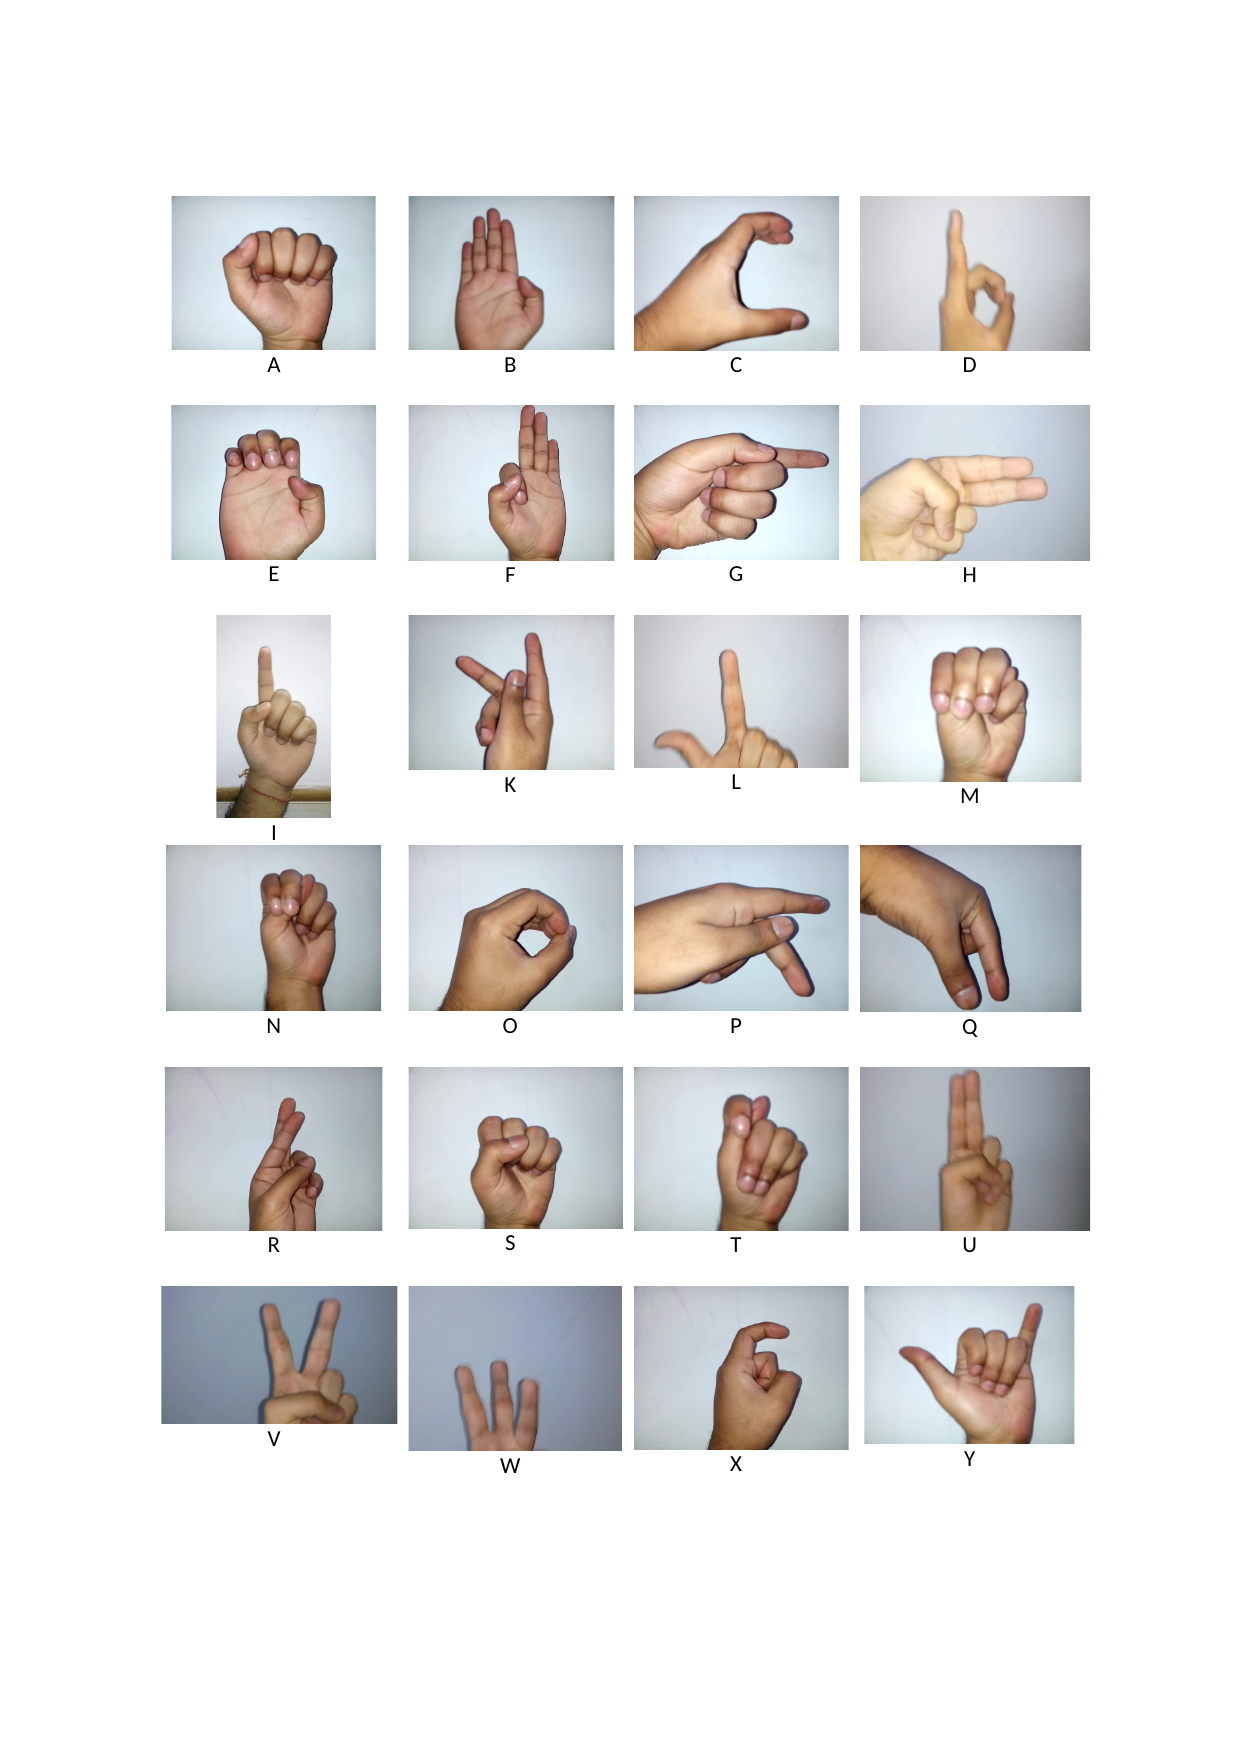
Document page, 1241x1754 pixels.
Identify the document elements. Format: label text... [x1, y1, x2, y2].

picture [171, 196, 376, 350]
picture [408, 405, 615, 561]
picture [860, 845, 1082, 1012]
table_cell U [849, 1067, 1090, 1286]
picture [408, 196, 615, 350]
picture [408, 1286, 622, 1451]
picture [634, 845, 849, 1011]
table_cell I [150, 616, 397, 846]
picture [164, 1067, 383, 1231]
table_cell O [397, 846, 623, 1067]
table_cell W [397, 1286, 623, 1479]
picture [860, 615, 1082, 782]
table_cell Q [849, 846, 1090, 1067]
table_cell V [150, 1286, 397, 1479]
table_cell G [623, 406, 849, 616]
picture [860, 1067, 1091, 1231]
picture [634, 405, 840, 560]
table_header C [623, 197, 849, 406]
picture [166, 845, 382, 1011]
picture [634, 1286, 849, 1450]
picture [634, 1067, 849, 1231]
picture [171, 405, 377, 560]
table_cell R [150, 1067, 397, 1286]
table_cell K [397, 616, 623, 846]
table_header D [849, 197, 1090, 406]
picture [860, 196, 1091, 351]
picture [634, 196, 840, 351]
table_cell Y [849, 1286, 1090, 1479]
table_header B [397, 197, 623, 406]
table_cell T [623, 1067, 849, 1286]
table_cell S [397, 1067, 623, 1286]
table_cell X [623, 1286, 849, 1479]
table_cell P [623, 846, 849, 1067]
table_header A [150, 197, 397, 406]
picture [408, 615, 615, 770]
table_cell M [849, 616, 1090, 846]
picture [634, 615, 849, 768]
picture [408, 1067, 623, 1229]
picture [161, 1286, 398, 1424]
table_cell F [397, 406, 623, 616]
picture [216, 615, 331, 818]
table_cell H [849, 406, 1090, 616]
picture [864, 1286, 1075, 1444]
picture [408, 845, 623, 1011]
table_cell E [150, 406, 397, 616]
table_cell L [623, 616, 849, 846]
table_cell N [150, 846, 397, 1067]
picture [860, 405, 1091, 561]
